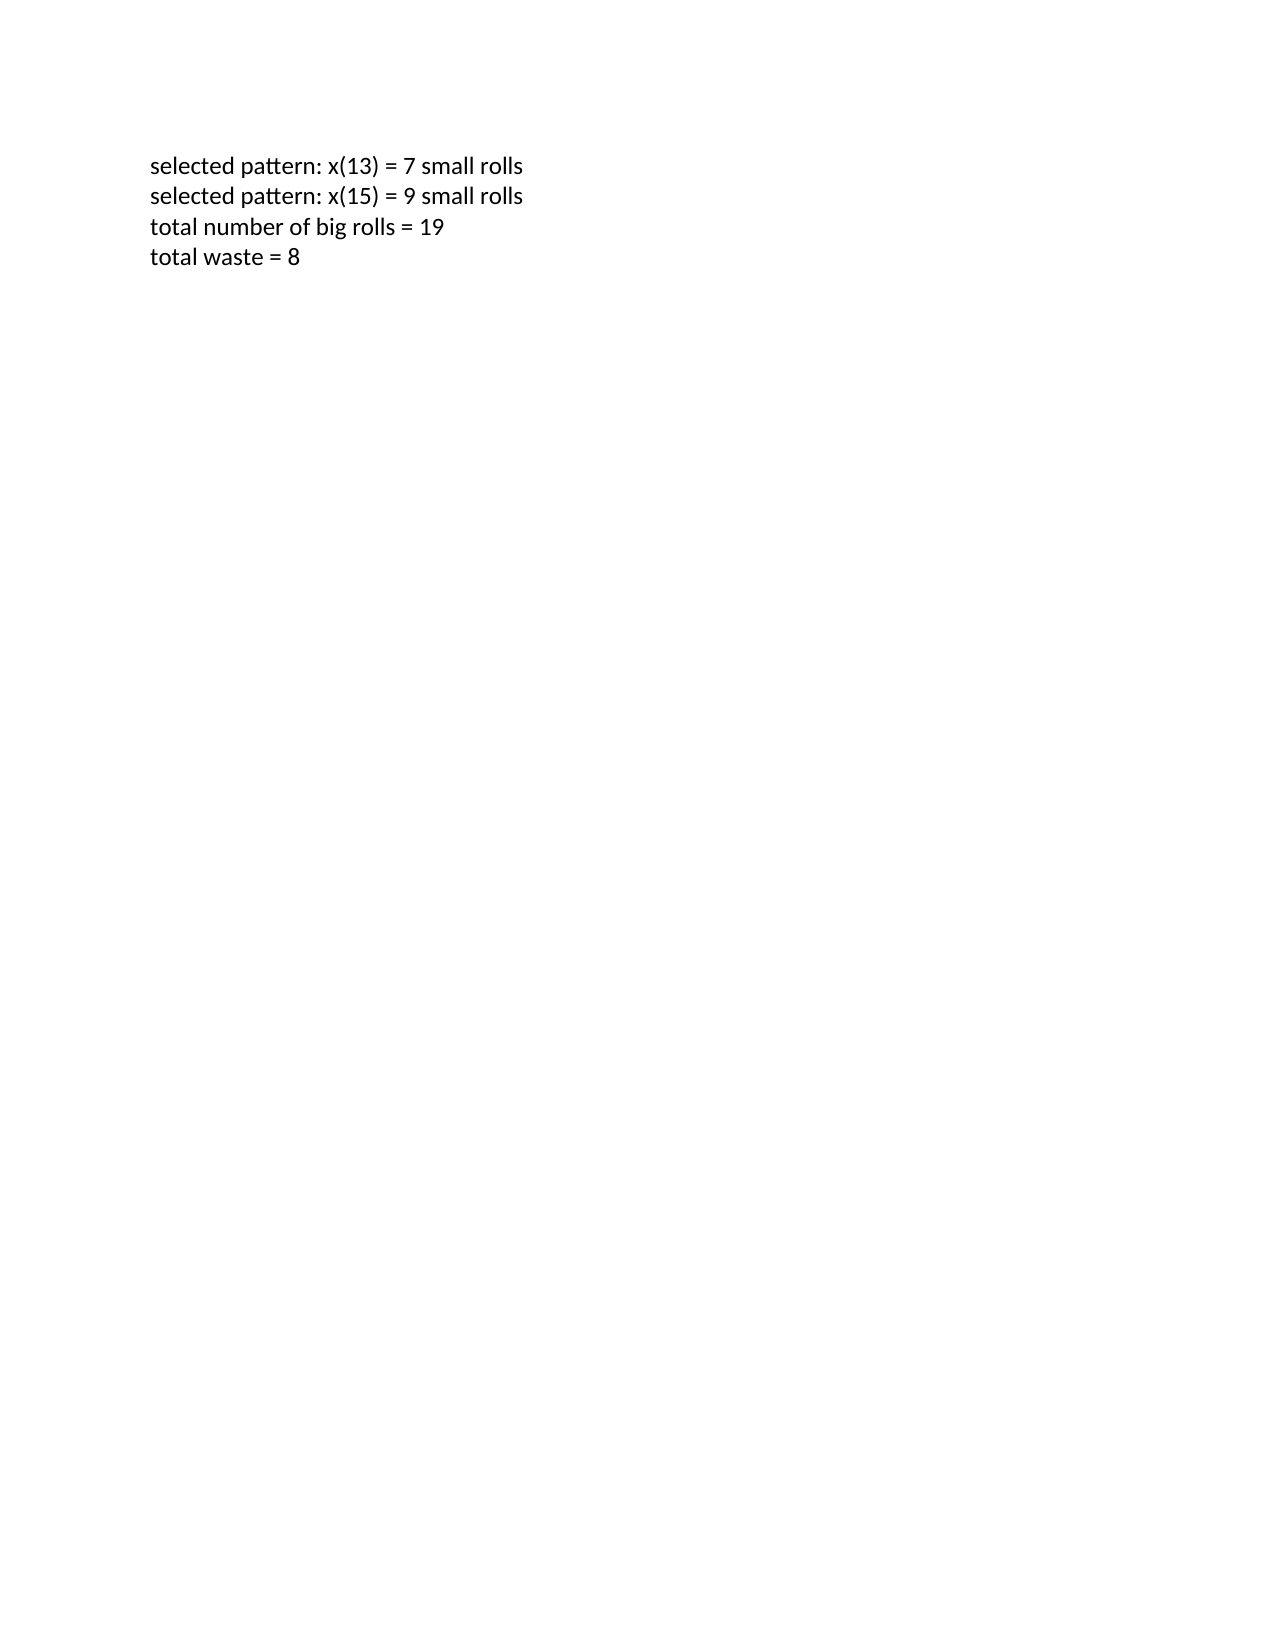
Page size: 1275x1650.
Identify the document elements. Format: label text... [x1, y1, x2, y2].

text selected pattern: x(15) = 9 small rolls [150, 181, 1125, 211]
text total number of big rolls = 19 [150, 211, 1125, 242]
text total waste = 8 [150, 242, 1125, 272]
text selected pattern: x(13) = 7 small rolls [150, 150, 1125, 181]
